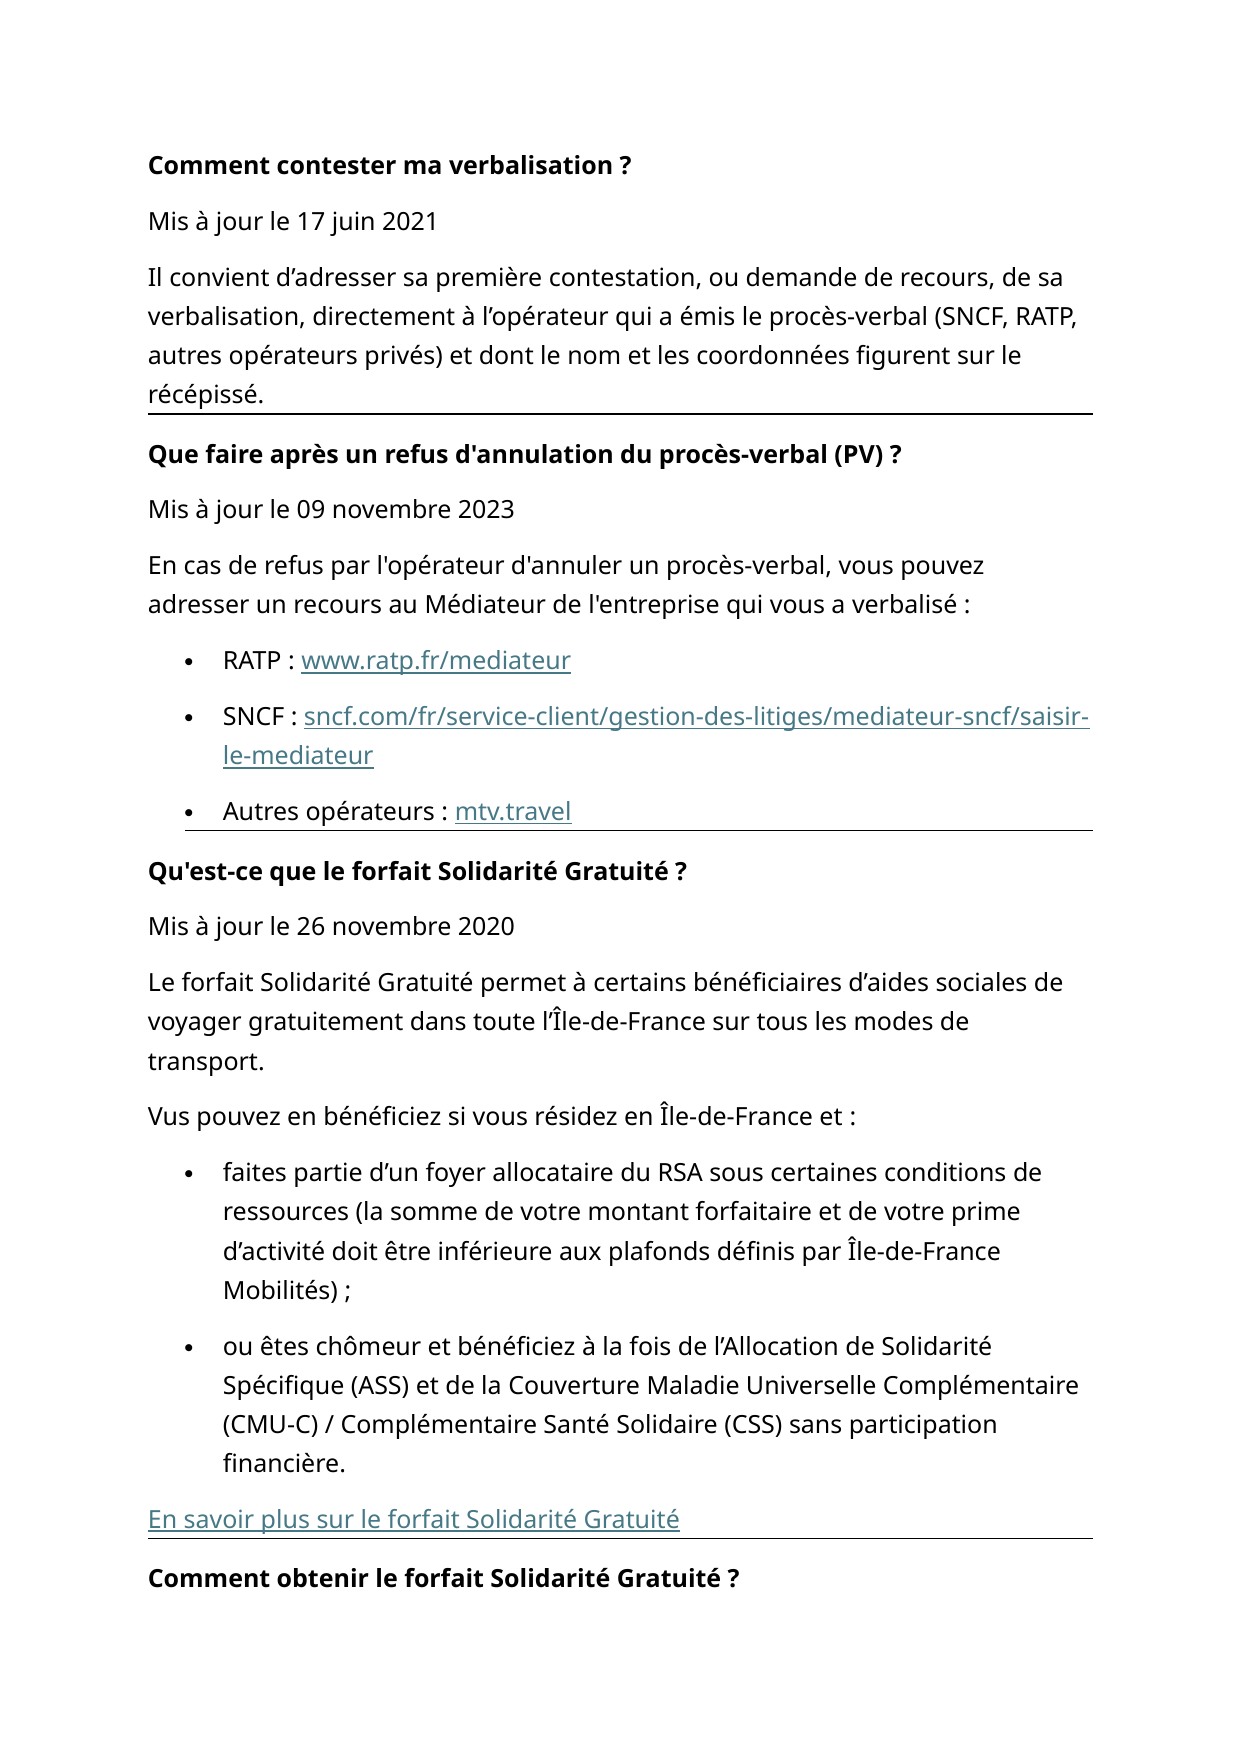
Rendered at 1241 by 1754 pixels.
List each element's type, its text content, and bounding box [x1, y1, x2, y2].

list Autres opérateurs : mtv.travel [185, 794, 1093, 830]
list ou êtes chômeur et bénéficiez à la fois de l’Allocation de Solidarité Spécifique (ASS) et de la Couverture Maladie Universelle Complémentaire (CMU-C) / Complémentaire Santé Solidaire (CSS) sans participation financière. [185, 1328, 1093, 1480]
list RATP : www.ratp.fr/mediateur [185, 643, 1093, 677]
text Le forfait Solidarité Gratuité permet à certains bénéficiaires d’aides sociales de voyager gratuitement dans toute l’Île-de-France sur tous les modes de transport. [148, 965, 1093, 1077]
text Comment obtenir le forfait Solidarité Gratuité ? [148, 1561, 1093, 1595]
text Comment contester ma verbalisation ? [148, 148, 1093, 182]
list faites partie d’un foyer allocataire du RSA sous certaines conditions de ressources (la somme de votre montant forfaitaire et de votre prime d’activité doit être inférieure aux plafonds définis par Île-de-France Mobilités) ; [185, 1155, 1093, 1306]
text Il convient d’adresser sa première contestation, ou demande de recours, de sa verbalisation, directement à l’opérateur qui a émis le procès-verbal (SNCF, RATP, autres opérateurs privés) et dont le nom et les coordonnées figurent sur le récépissé. [148, 259, 1093, 413]
text Que faire après un refus d'annulation du procès-verbal (PV) ? [148, 436, 1093, 470]
text Mis à jour le 17 juin 2021 [148, 203, 1093, 237]
text Qu'est-ce que le forfait Solidarité Gratuité ? [148, 853, 1093, 887]
text Vus pouvez en bénéficiez si vous résidez en Île-de-France et : [148, 1099, 1093, 1133]
text Mis à jour le 09 novembre 2023 [148, 492, 1093, 526]
text En savoir plus sur le forfait Solidarité Gratuité [148, 1502, 1093, 1538]
text En cas de refus par l'opérateur d'annuler un procès-verbal, vous pouvez adresser un recours au Médiateur de l'entreprise qui vous a verbalisé : [148, 548, 1093, 621]
list SNCF : sncf.com/fr/service-client/gestion-des-litiges/mediateur-sncf/saisir-le-mediateur [185, 699, 1093, 772]
text Mis à jour le 26 novembre 2020 [148, 909, 1093, 943]
